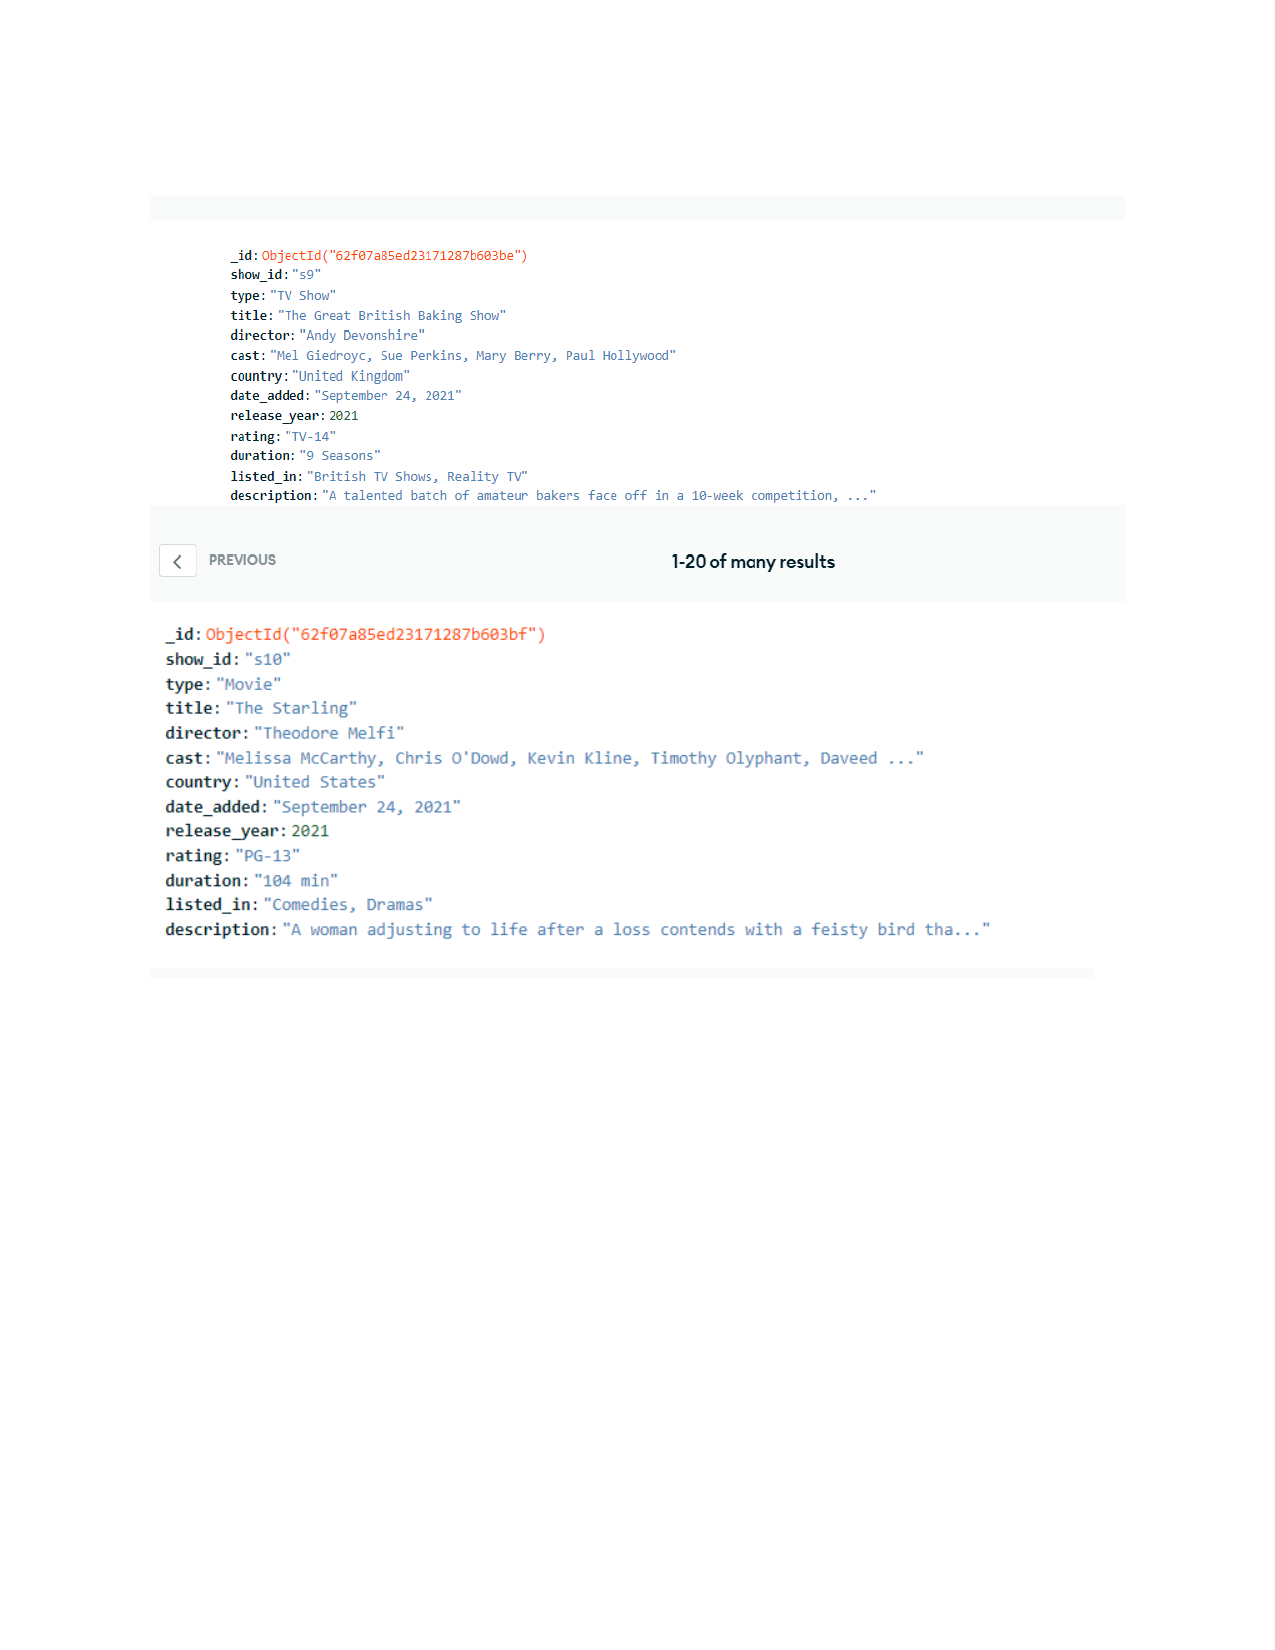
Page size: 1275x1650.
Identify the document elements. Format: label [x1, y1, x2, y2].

picture [150, 620, 1094, 979]
picture [150, 196, 1125, 602]
